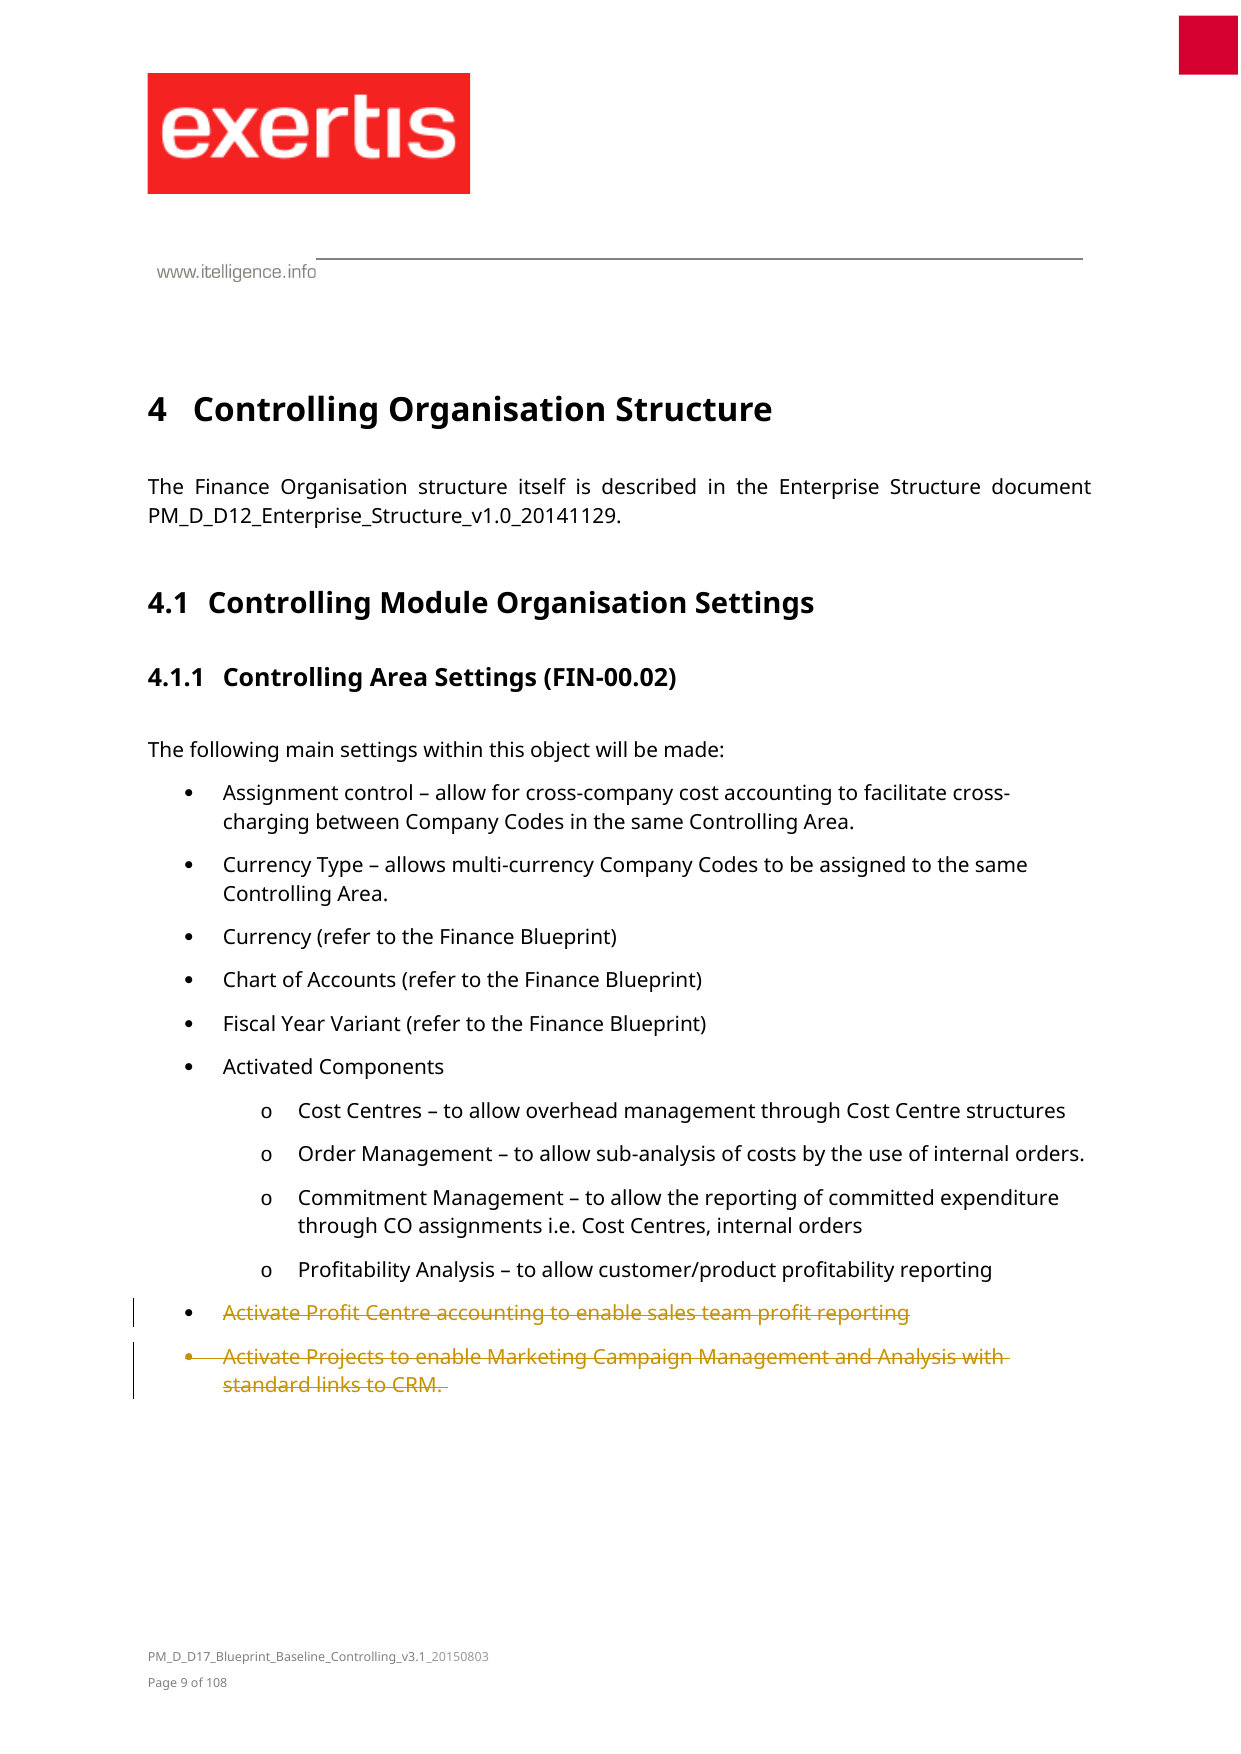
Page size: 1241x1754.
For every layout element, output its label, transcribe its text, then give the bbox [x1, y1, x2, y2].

list Commitment Management – to allow the reporting of committed expenditure through CO assignments i.e. Cost Centres, internal orders [260, 1183, 1092, 1240]
subtitle Controlling Area Settings (FIN-00.02) [148, 660, 1092, 694]
subtitle Controlling Module Organisation Settings [148, 583, 1092, 622]
list Fiscal Year Variant (refer to the Finance Blueprint) [185, 1009, 1092, 1037]
subtitle Controlling Organisation Structure [148, 386, 1092, 431]
list Order Management – to allow sub-analysis of costs by the use of internal orders. [260, 1139, 1092, 1168]
picture [156, 261, 316, 282]
list Cost Centres – to allow overhead management through Cost Centre structures [260, 1096, 1092, 1124]
list Currency Type – allows multi-currency Company Codes to be assigned to the same Controlling Area. [185, 850, 1092, 907]
list Assignment control – allow for cross-company cost accounting to facilitate cross-charging between Company Codes in the same Controlling Area. [185, 778, 1092, 835]
text The Finance Organisation structure itself is described in the Enterprise Structure document PM_D_D12_Enterprise_Structure_v1.0_20141129. [148, 472, 1092, 529]
list Profitability Analysis – to allow customer/product profitability reporting [260, 1255, 1092, 1283]
list Chart of Accounts (refer to the Finance Blueprint) [185, 966, 1092, 994]
list Activated Components [185, 1052, 1092, 1081]
text The following main settings within this object will be made: [148, 735, 1092, 763]
list Currency (refer to the Finance Blueprint) [185, 922, 1092, 951]
picture [147, 73, 471, 194]
